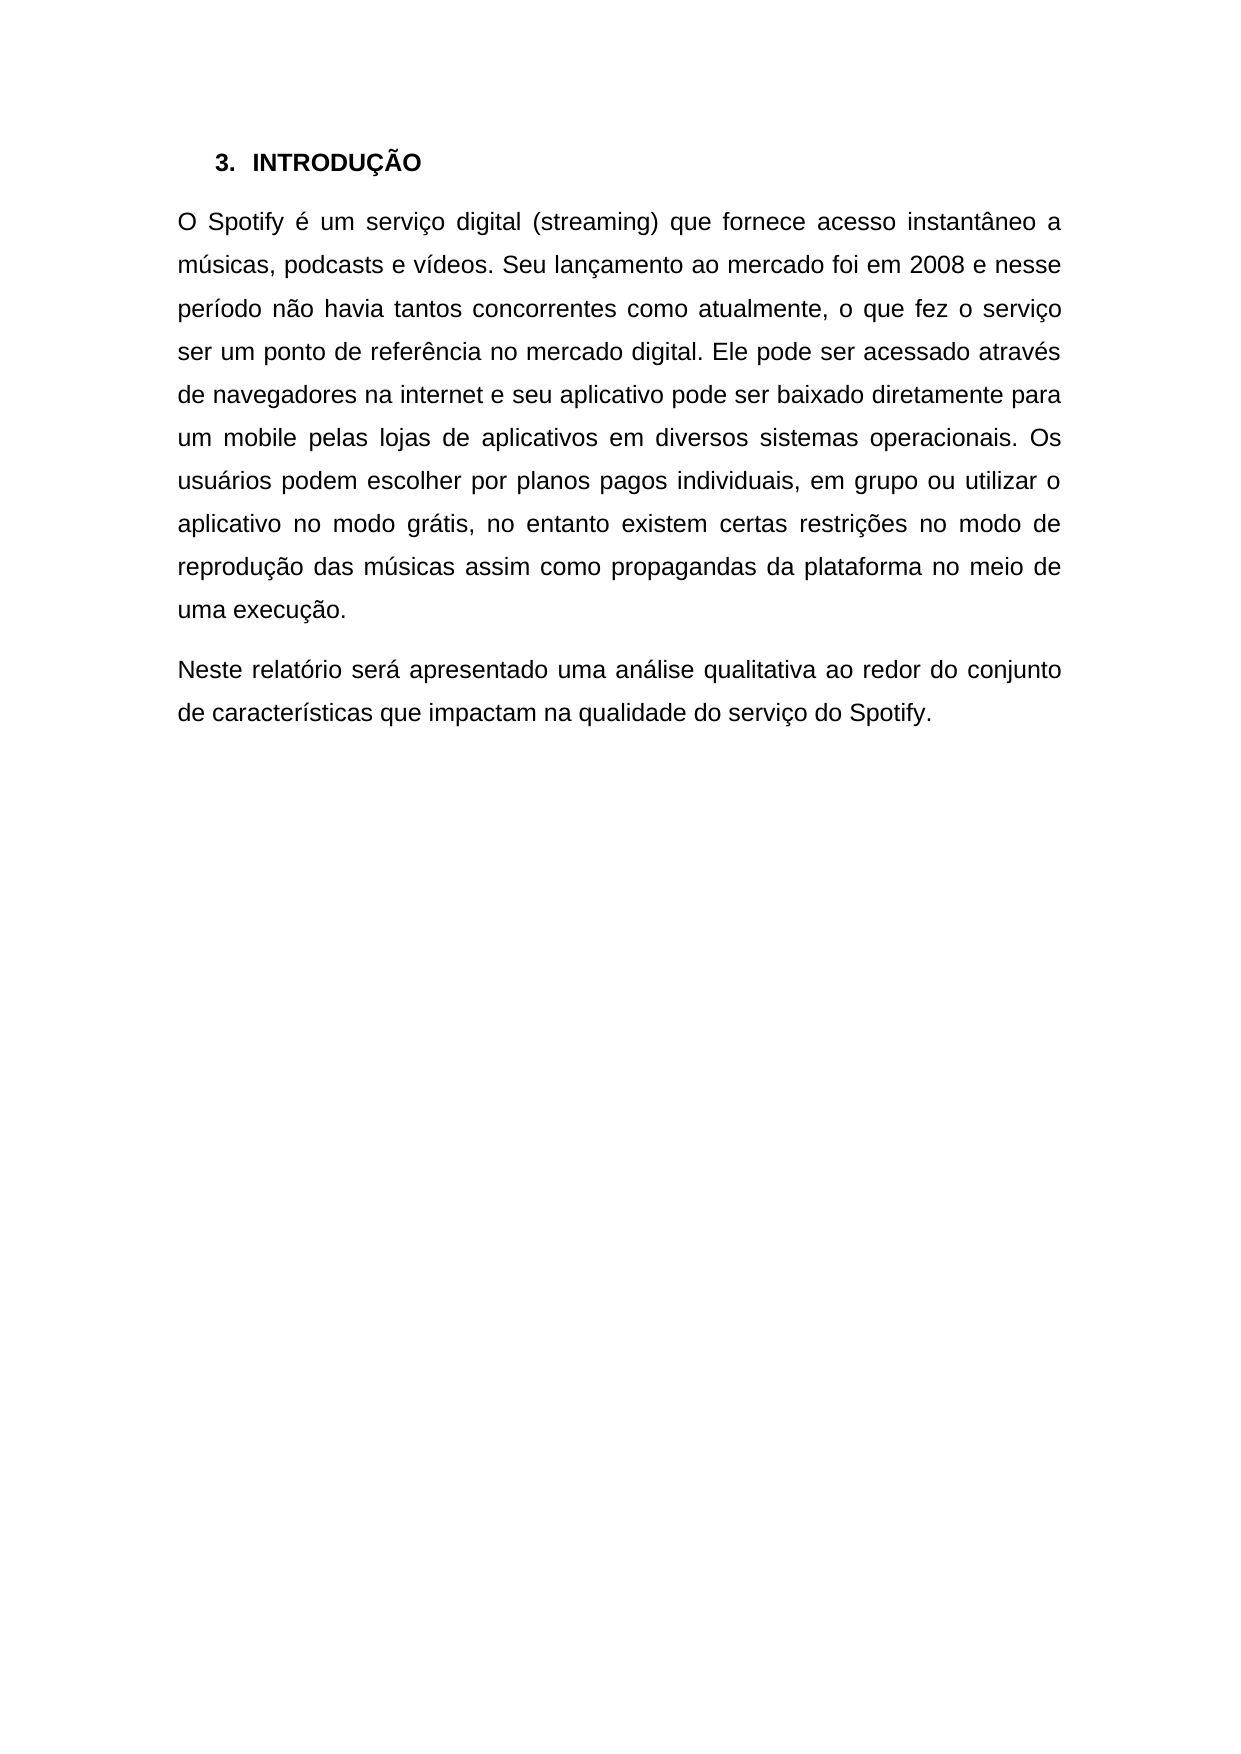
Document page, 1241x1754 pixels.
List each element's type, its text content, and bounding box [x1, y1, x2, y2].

text O Spotify é um serviço digital (streaming) que fornece acesso instantâneo a músicas, podcasts e vídeos. Seu lançamento ao mercado foi em 2008 e nesse período não havia tantos concorrentes como atualmente, o que fez o serviço ser um ponto de referência no mercado digital. Ele pode ser acessado através de navegadores na internet e seu aplicativo pode ser baixado diretamente para um mobile pelas lojas de aplicativos em diversos sistemas operacionais. Os usuários podem escolher por planos pagos individuais, em grupo ou utilizar o aplicativo no modo grátis, no entanto existem certas restrições no modo de reprodução das músicas assim como propagandas da plataforma no meio de uma execução. [177, 207, 1063, 624]
subtitle INTRODUÇÃO [215, 148, 1063, 176]
text Neste relatório será apresentado uma análise qualitativa ao redor do conjunto de características que impactam na qualidade do serviço do Spotify. [177, 655, 1063, 727]
